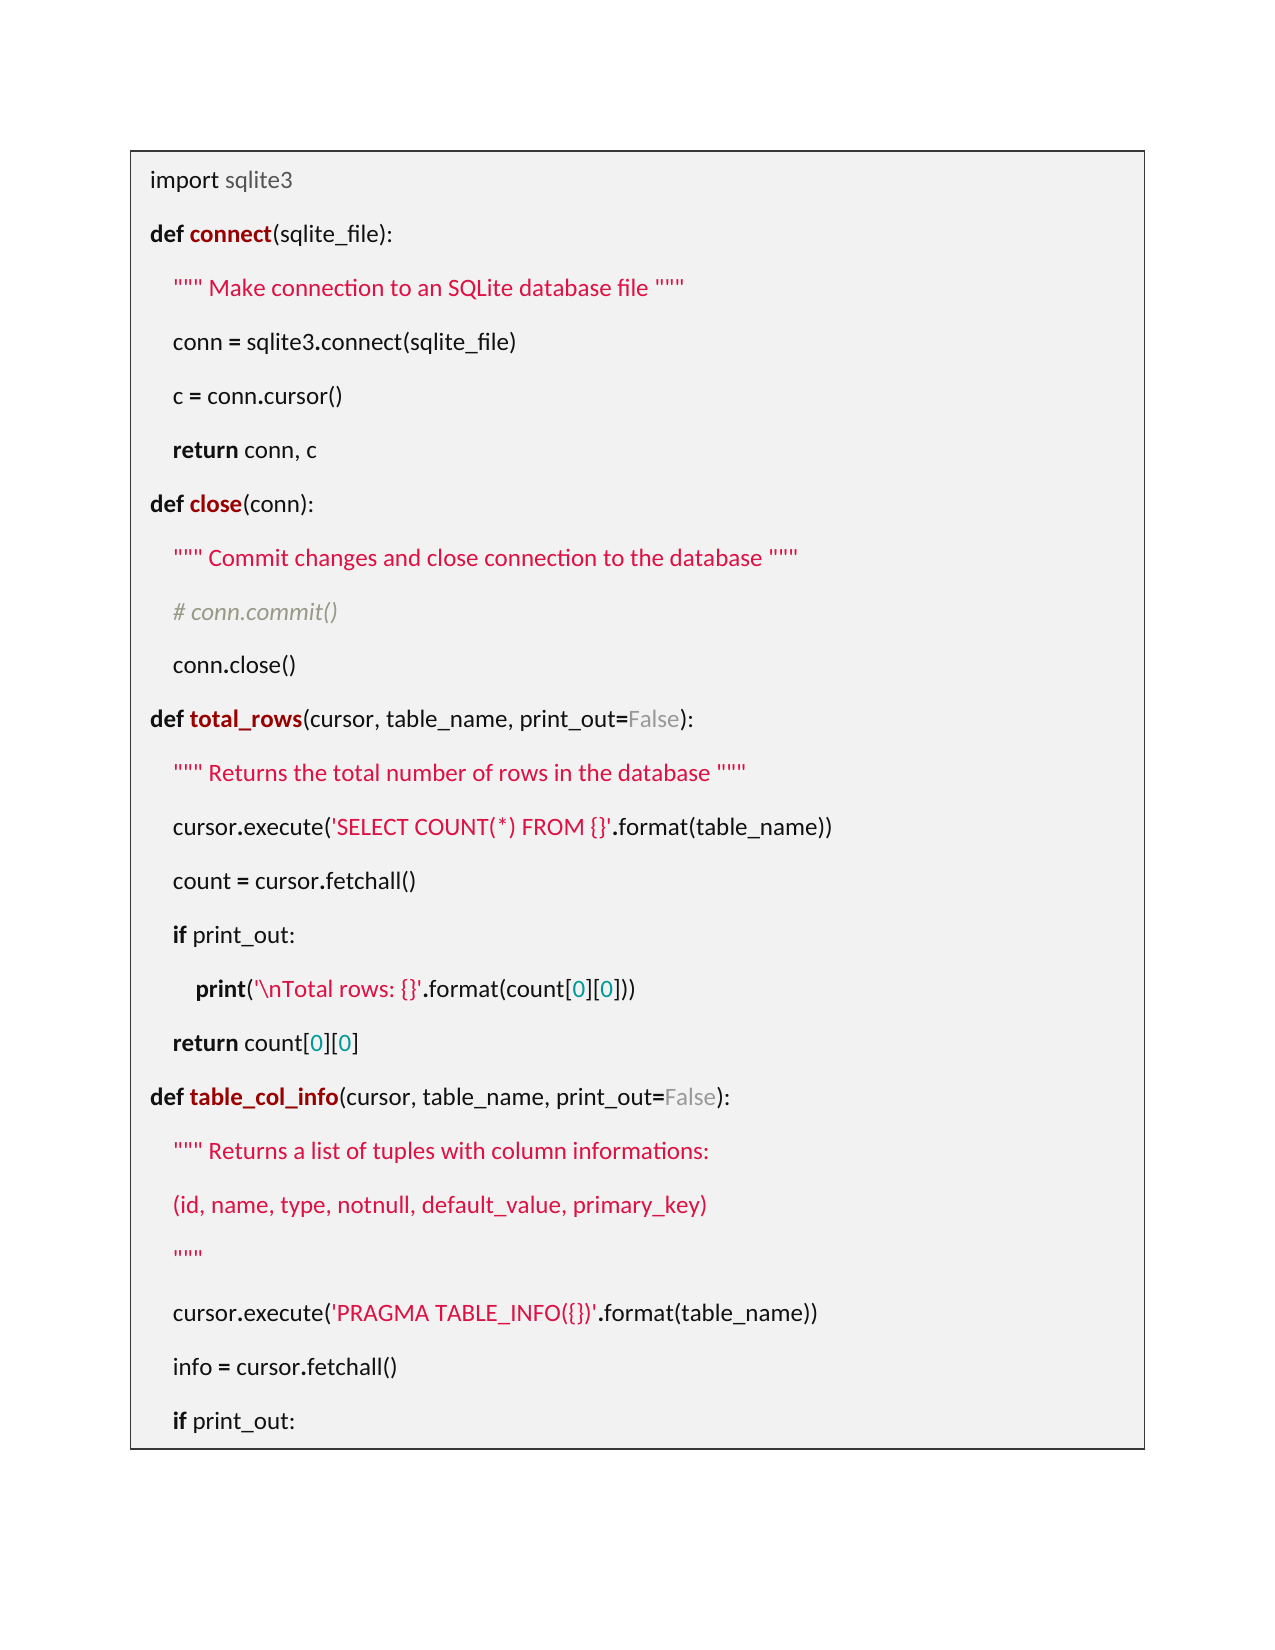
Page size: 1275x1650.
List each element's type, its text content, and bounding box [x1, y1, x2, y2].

text c = conn.cursor() [131, 366, 1144, 410]
text def table_col_info(cursor, table_name, print_out=False): [131, 1067, 1144, 1112]
text info = cursor.fetchall() [131, 1337, 1144, 1382]
text print('\nTotal rows: {}'.format(count[0][0])) [131, 959, 1144, 1004]
text """ Make connection to an SQLite database file """ [131, 258, 1144, 302]
text """ [131, 1229, 1144, 1274]
text """ Commit changes and close connection to the database """ [131, 528, 1144, 572]
text # conn.commit() [131, 582, 1144, 626]
text conn.close() [131, 636, 1144, 680]
text conn = sqlite3.connect(sqlite_file) [131, 312, 1144, 356]
text count = cursor.fetchall() [131, 851, 1144, 896]
text cursor.execute('SELECT COUNT(*) FROM {}'.format(table_name)) [131, 797, 1144, 842]
text (id, name, type, notnull, default_value, primary_key) [131, 1175, 1144, 1220]
text cursor.execute('PRAGMA TABLE_INFO({})'.format(table_name)) [131, 1283, 1144, 1328]
text if print_out: [131, 1391, 1144, 1448]
text """ Returns the total number of rows in the database """ [131, 743, 1144, 788]
text def total_rows(cursor, table_name, print_out=False): [131, 689, 1144, 734]
text if print_out: [131, 905, 1144, 950]
text import sqlite3 [131, 152, 1144, 194]
text """ Returns a list of tuples with column informations: [131, 1121, 1144, 1166]
text def connect(sqlite_file): [131, 204, 1144, 248]
text return conn, c [131, 420, 1144, 464]
text return count[0][0] [131, 1013, 1144, 1058]
text def close(conn): [131, 474, 1144, 518]
